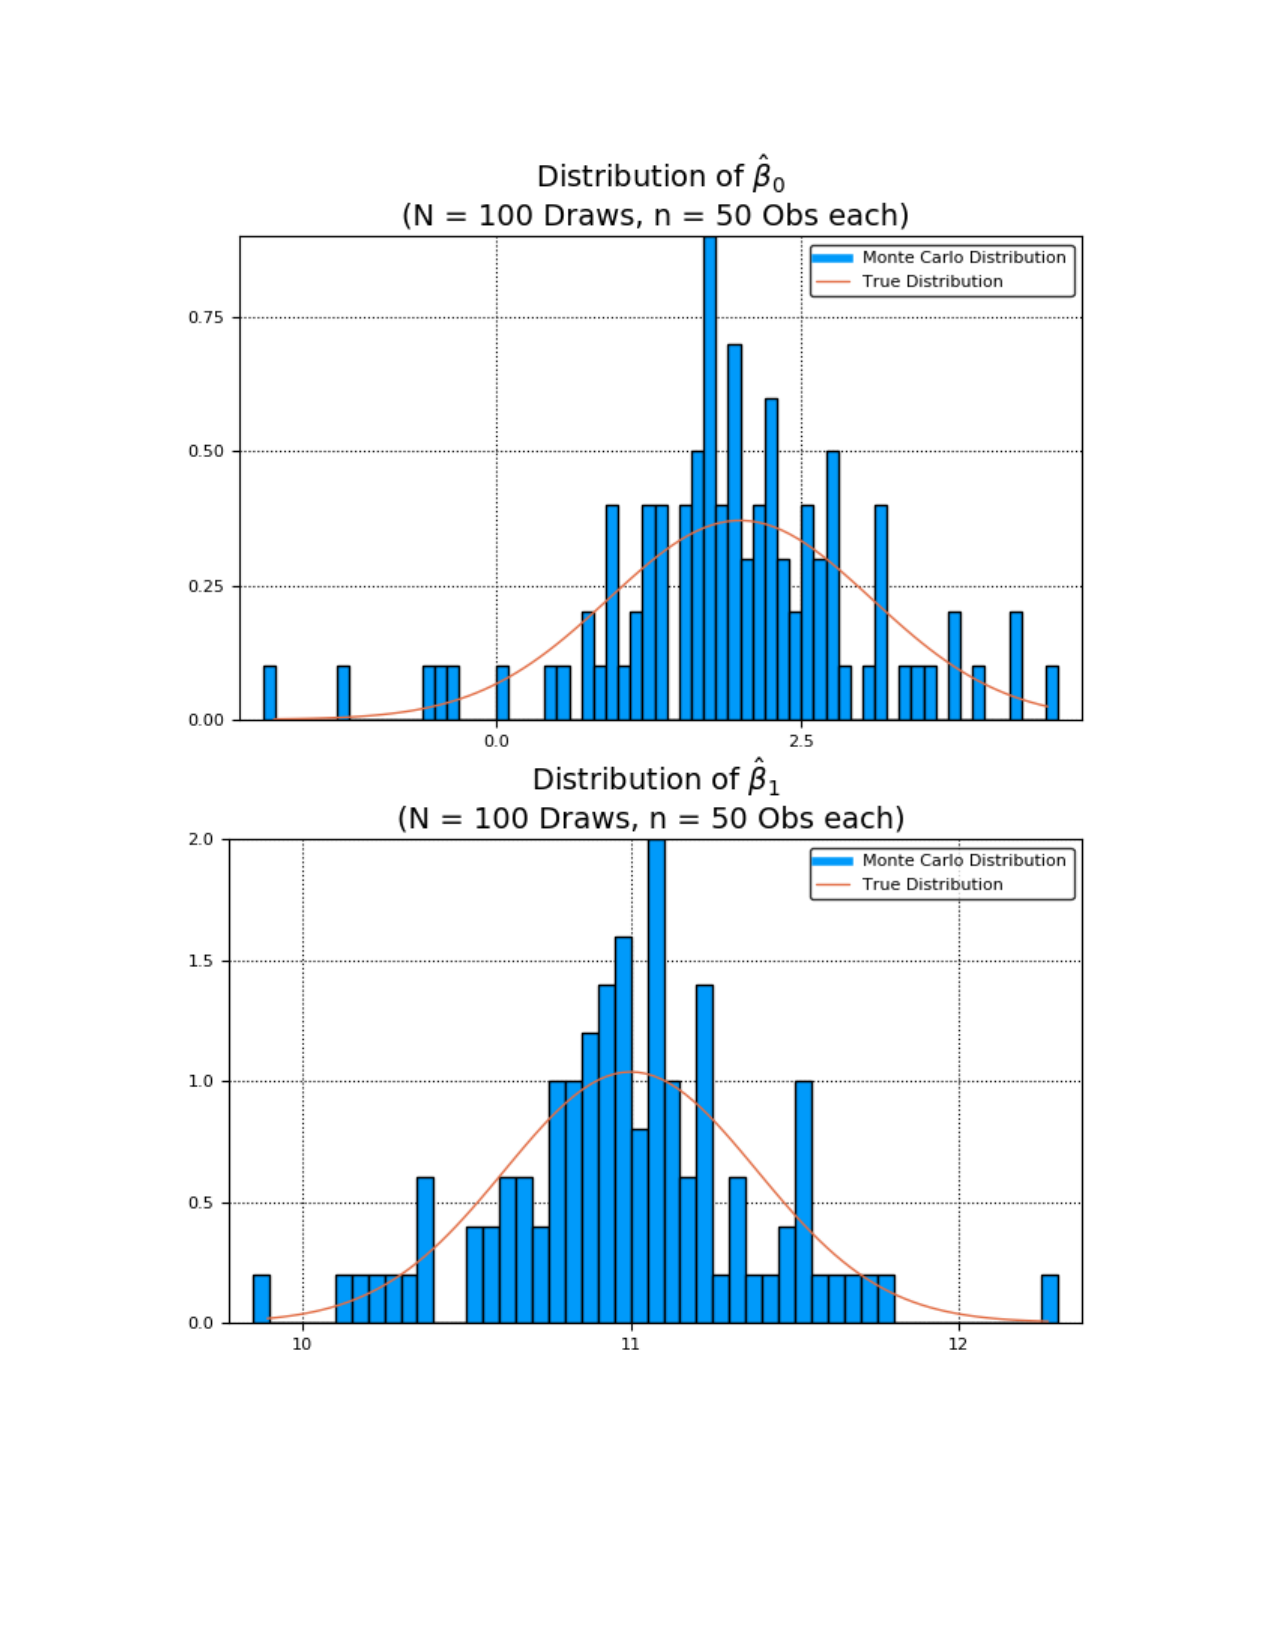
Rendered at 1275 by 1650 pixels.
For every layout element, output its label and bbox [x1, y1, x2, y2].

picture [187, 752, 1088, 1353]
picture [187, 150, 1088, 750]
